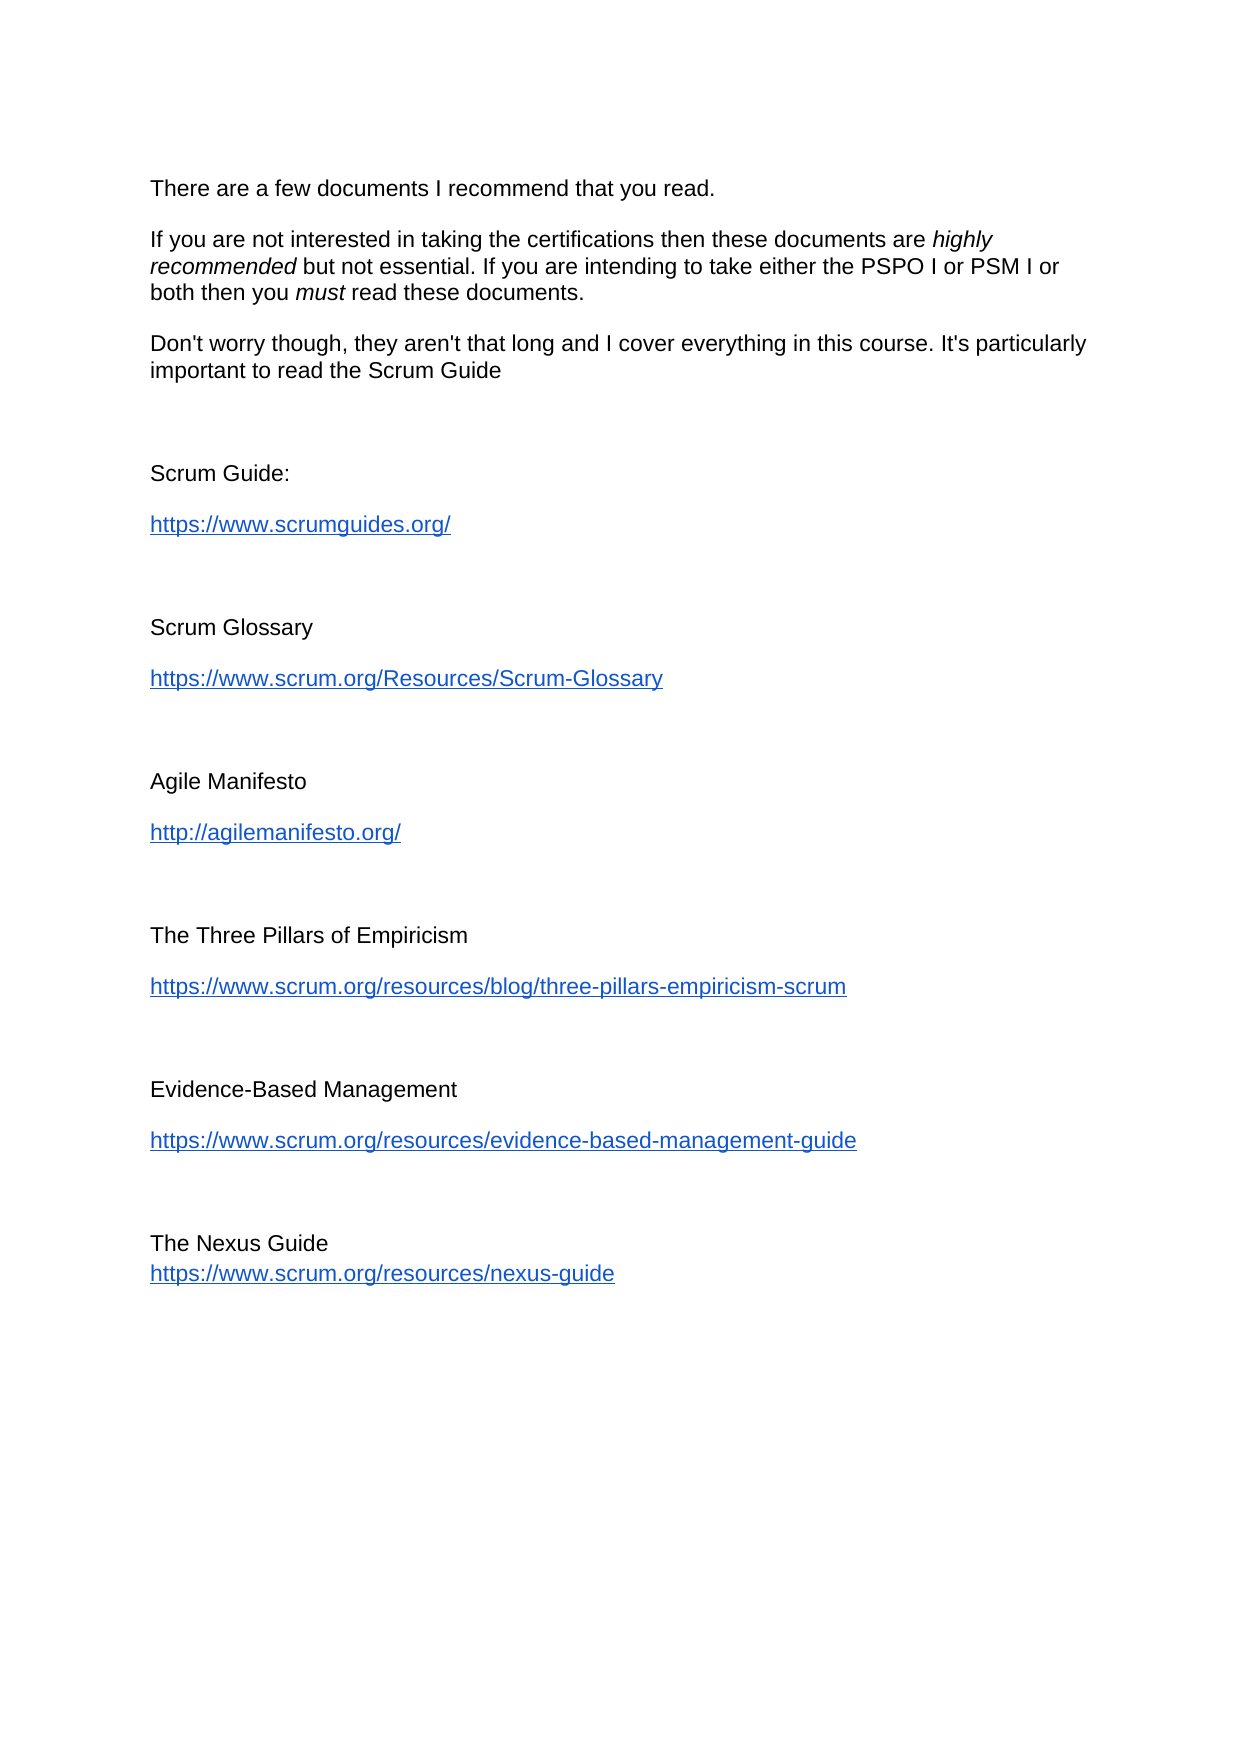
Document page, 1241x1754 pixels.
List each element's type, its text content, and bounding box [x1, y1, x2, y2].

text Don't worry though, they aren't that long and I cover everything in this course. It's particularly important to read the Scrum Guide [150, 330, 1090, 383]
text https://www.scrum.org/resources/evidence-based-management-guide [150, 1127, 1090, 1153]
text https://www.scrumguides.org/ [150, 511, 1090, 537]
text Agile Manifesto [150, 768, 1090, 794]
text There are a few documents I recommend that you read. [150, 175, 1090, 201]
text The Three Pillars of Empiricism [150, 922, 1090, 948]
text Evidence-Based Management [150, 1076, 1090, 1102]
text If you are not interested in taking the certifications then these documents are highly recommended but not essential. If you are intending to take either the PSPO I or PSM I or both then you must read these documents. [150, 226, 1090, 305]
text https://www.scrum.org/resources/blog/three-pillars-empiricism-scrum [150, 973, 1090, 999]
text Scrum Glossary [150, 613, 1090, 640]
text https://www.scrum.org/resources/nexus-guide [150, 1260, 1090, 1286]
text http://agilemanifesto.org/ [150, 819, 1090, 845]
text Scrum Guide: [150, 459, 1090, 486]
text The Nexus Guide [150, 1230, 1090, 1256]
text https://www.scrum.org/Resources/Scrum-Glossary [150, 665, 1090, 691]
